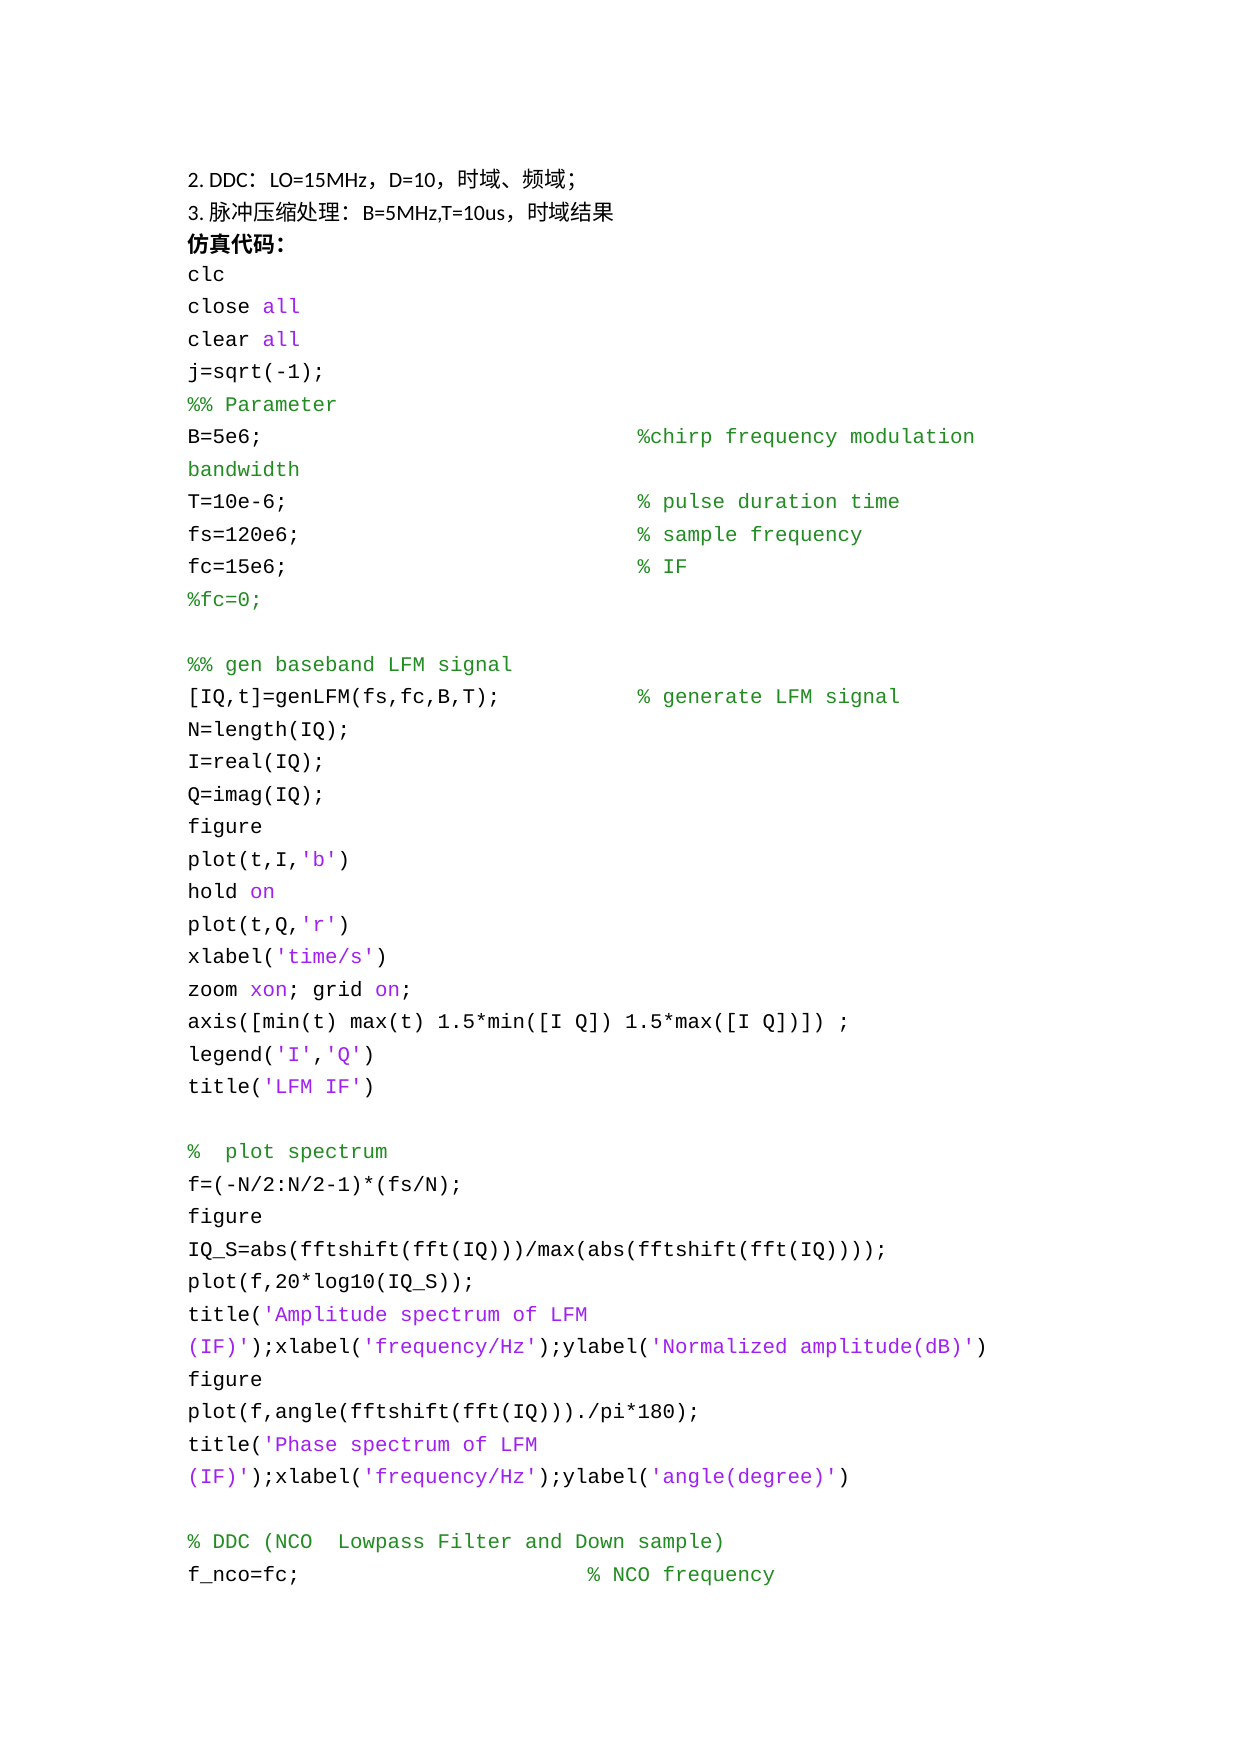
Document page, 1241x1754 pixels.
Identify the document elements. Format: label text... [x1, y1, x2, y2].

text axis([min(t) max(t) 1.5*min([I Q]) 1.5*max([I Q])]) ; [187, 1007, 1053, 1039]
text xlabel('time/s') [187, 942, 1053, 974]
text plot(f,angle(fftshift(fft(IQ)))./pi*180); [187, 1397, 1053, 1429]
text title('Phase spectrum of LFM (IF)');xlabel('frequency/Hz');ylabel('angle(degree)') [187, 1429, 1053, 1494]
text figure [187, 1202, 1053, 1234]
text IQ_S=abs(fftshift(fft(IQ)))/max(abs(fftshift(fft(IQ)))); [187, 1234, 1053, 1267]
text %% gen baseband LFM signal [187, 649, 1053, 682]
text f_nco=fc; % NCO frequency [187, 1559, 1053, 1592]
text f=(-N/2:N/2-1)*(fs/N); [187, 1169, 1053, 1202]
text 仿真代码： [187, 227, 1053, 259]
text 3. 脉冲压缩处理：B=5MHz,T=10us，时域结果 [187, 194, 1053, 227]
text N=length(IQ); [187, 714, 1053, 747]
text title('Amplitude spectrum of LFM (IF)');xlabel('frequency/Hz');ylabel('Normalized amplitude(dB)') [187, 1299, 1053, 1364]
text 2. DDC：LO=15MHz，D=10，时域、频域； [187, 162, 1053, 194]
text fs=120e6; % sample frequency [187, 519, 1053, 552]
text plot(t,I,'b') [187, 844, 1053, 877]
text B=5e6; %chirp frequency modulation bandwidth [187, 422, 1053, 487]
text zoom xon; grid on; [187, 974, 1053, 1007]
text j=sqrt(-1); [187, 357, 1053, 389]
text T=10e-6; % pulse duration time [187, 487, 1053, 519]
text title('LFM IF') [187, 1072, 1053, 1104]
text %fc=0; [187, 584, 1053, 617]
text figure [187, 812, 1053, 844]
text % plot spectrum [187, 1137, 1053, 1169]
text I=real(IQ); [187, 747, 1053, 779]
text clc [187, 259, 1053, 292]
text % DDC (NCO Lowpass Filter and Down sample) [187, 1527, 1053, 1559]
text Q=imag(IQ); [187, 779, 1053, 812]
text plot(t,Q,'r') [187, 909, 1053, 942]
text legend('I','Q') [187, 1039, 1053, 1072]
text [IQ,t]=genLFM(fs,fc,B,T); % generate LFM signal [187, 682, 1053, 714]
text clear all [187, 324, 1053, 357]
text close all [187, 292, 1053, 324]
text fc=15e6; % IF [187, 552, 1053, 584]
text %% Parameter [187, 389, 1053, 422]
text plot(f,20*log10(IQ_S)); [187, 1267, 1053, 1299]
text figure [187, 1364, 1053, 1397]
text hold on [187, 877, 1053, 909]
